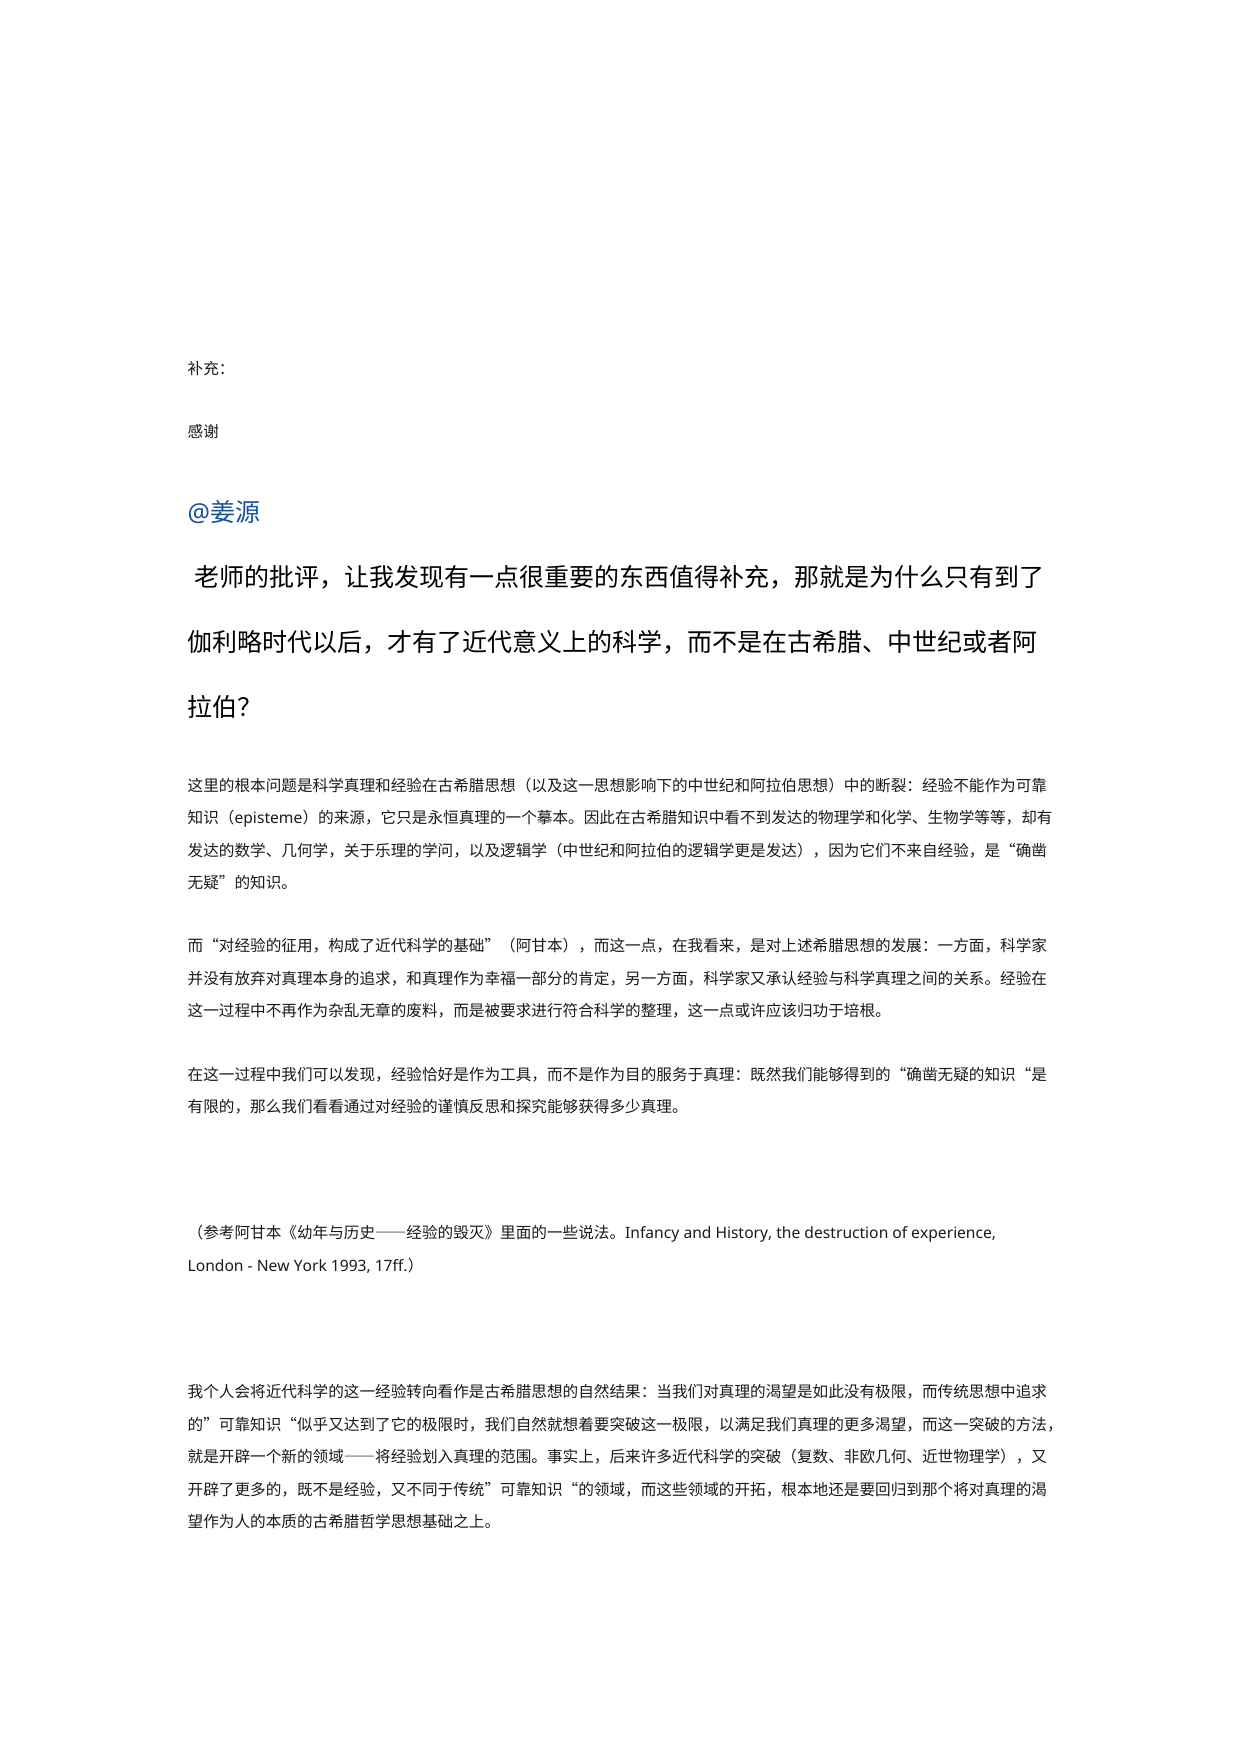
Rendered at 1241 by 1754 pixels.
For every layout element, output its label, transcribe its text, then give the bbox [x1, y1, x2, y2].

text 我个人会将近代科学的这一经验转向看作是古希腊思想的自然结果：当我们对真理的渴望是如此没有极限，而传统思想中追求的”可靠知识“似乎又达到了它的极限时，我们自然就想着要突破这一极限，以满足我们真理的更多渴望，而这一突破的方法，就是开辟一个新的领域——将经验划入真理的范围。事实上，后来许多近代科学的突破（复数、非欧几何、近世物理学），又开辟了更多的，既不是经验，又不同于传统”可靠知识“的领域，而这些领域的开拓，根本地还是要回归到那个将对真理的渴望作为人的本质的古希腊哲学思想基础之上。 [187, 1374, 1053, 1537]
text @姜源 [187, 478, 1053, 543]
text 老师的批评，让我发现有一点很重要的东西值得补充，那就是为什么只有到了伽利略时代以后，才有了近代意义上的科学，而不是在古希腊、中世纪或者阿拉伯？ [187, 543, 1053, 738]
text 补充： [187, 351, 1053, 384]
text 而“对经验的征用，构成了近代科学的基础”（阿甘本），而这一点，在我看来，是对上述希腊思想的发展：一方面，科学家并没有放弃对真理本身的追求，和真理作为幸福一部分的肯定，另一方面，科学家又承认经验与科学真理之间的关系。经验在这一过程中不再作为杂乱无章的废料，而是被要求进行符合科学的整理，这一点或许应该归功于培根。 [187, 929, 1053, 1026]
text 在这一过程中我们可以发现，经验恰好是作为工具，而不是作为目的服务于真理：既然我们能够得到的“确凿无疑的知识“是有限的，那么我们看看通过对经验的谨慎反思和探究能够获得多少真理。 [187, 1057, 1053, 1122]
text （参考阿甘本《幼年与历史——经验的毁灭》里面的一些说法。Infancy and History, the destruction of experience, London - New York 1993, 17ff.） [187, 1216, 1053, 1281]
text 感谢 [187, 414, 1053, 447]
text 这里的根本问题是科学真理和经验在古希腊思想（以及这一思想影响下的中世纪和阿拉伯思想）中的断裂：经验不能作为可靠知识（episteme）的来源，它只是永恒真理的一个摹本。因此在古希腊知识中看不到发达的物理学和化学、生物学等等，却有发达的数学、几何学，关于乐理的学问，以及逻辑学（中世纪和阿拉伯的逻辑学更是发达），因为它们不来自经验，是“确凿无疑”的知识。 [187, 768, 1053, 898]
